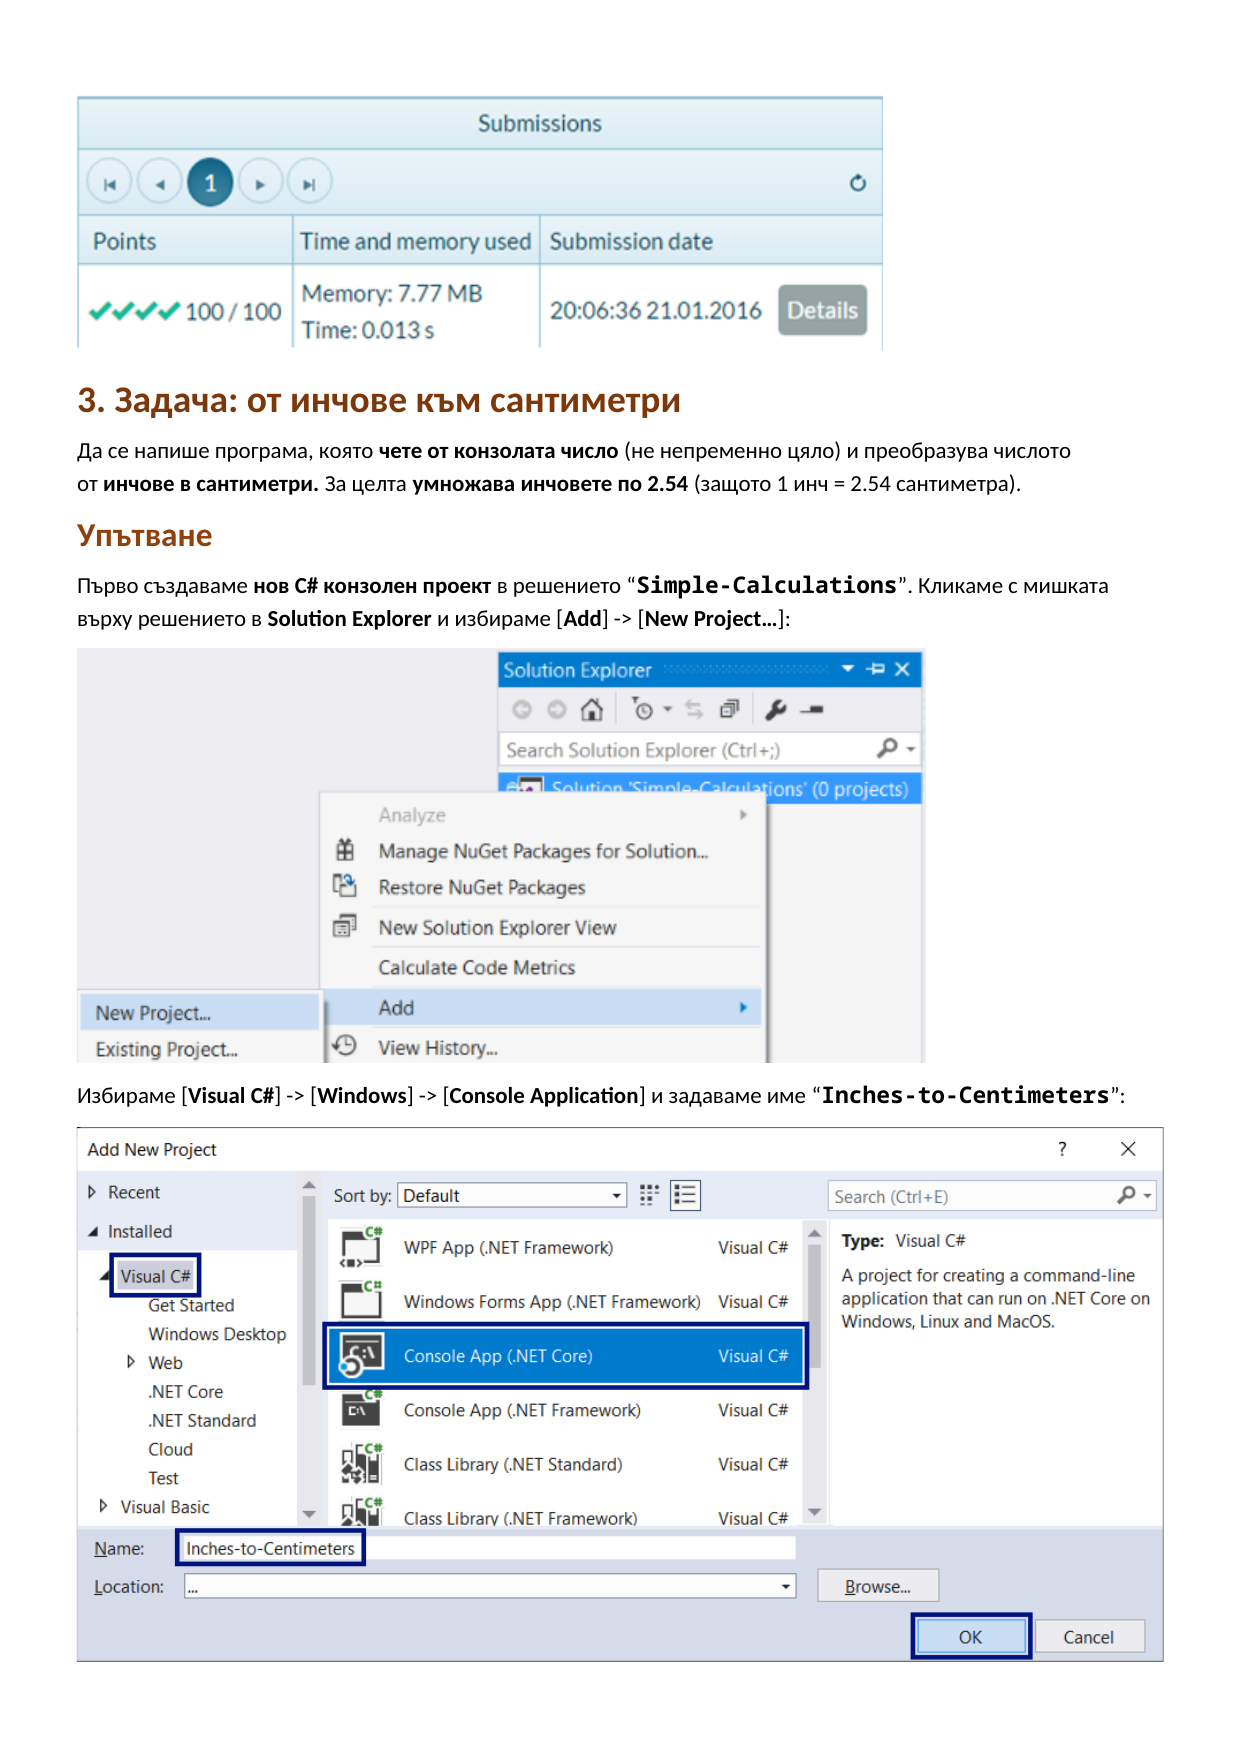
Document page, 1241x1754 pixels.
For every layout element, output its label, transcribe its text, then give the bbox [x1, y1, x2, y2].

picture [76, 1127, 1164, 1662]
picture [76, 95, 883, 351]
subtitle Задача: от инчове към сантиметри [77, 376, 1163, 421]
text Първо създаваме нов C# конзолен проект в решението “Simple-Calculations”. Кликаме с мишката върху решението в Solution Explorer и избираме [Add] -> [New Project…]: [77, 569, 1163, 632]
picture [76, 648, 926, 1063]
subtitle Упътване [77, 513, 1163, 554]
text Да се напише програма, която чете от конзолата число (не непременно цяло) и преобразува числото от инчове в сантиметри. За целта умножава инчовете по 2.54 (защото 1 инч = 2.54 сантиметра). [77, 437, 1163, 497]
text Избираме [Visual C#] -> [Windows] -> [Console Application] и задаваме име “Inches-to-Centimeters”: [77, 1079, 1163, 1110]
